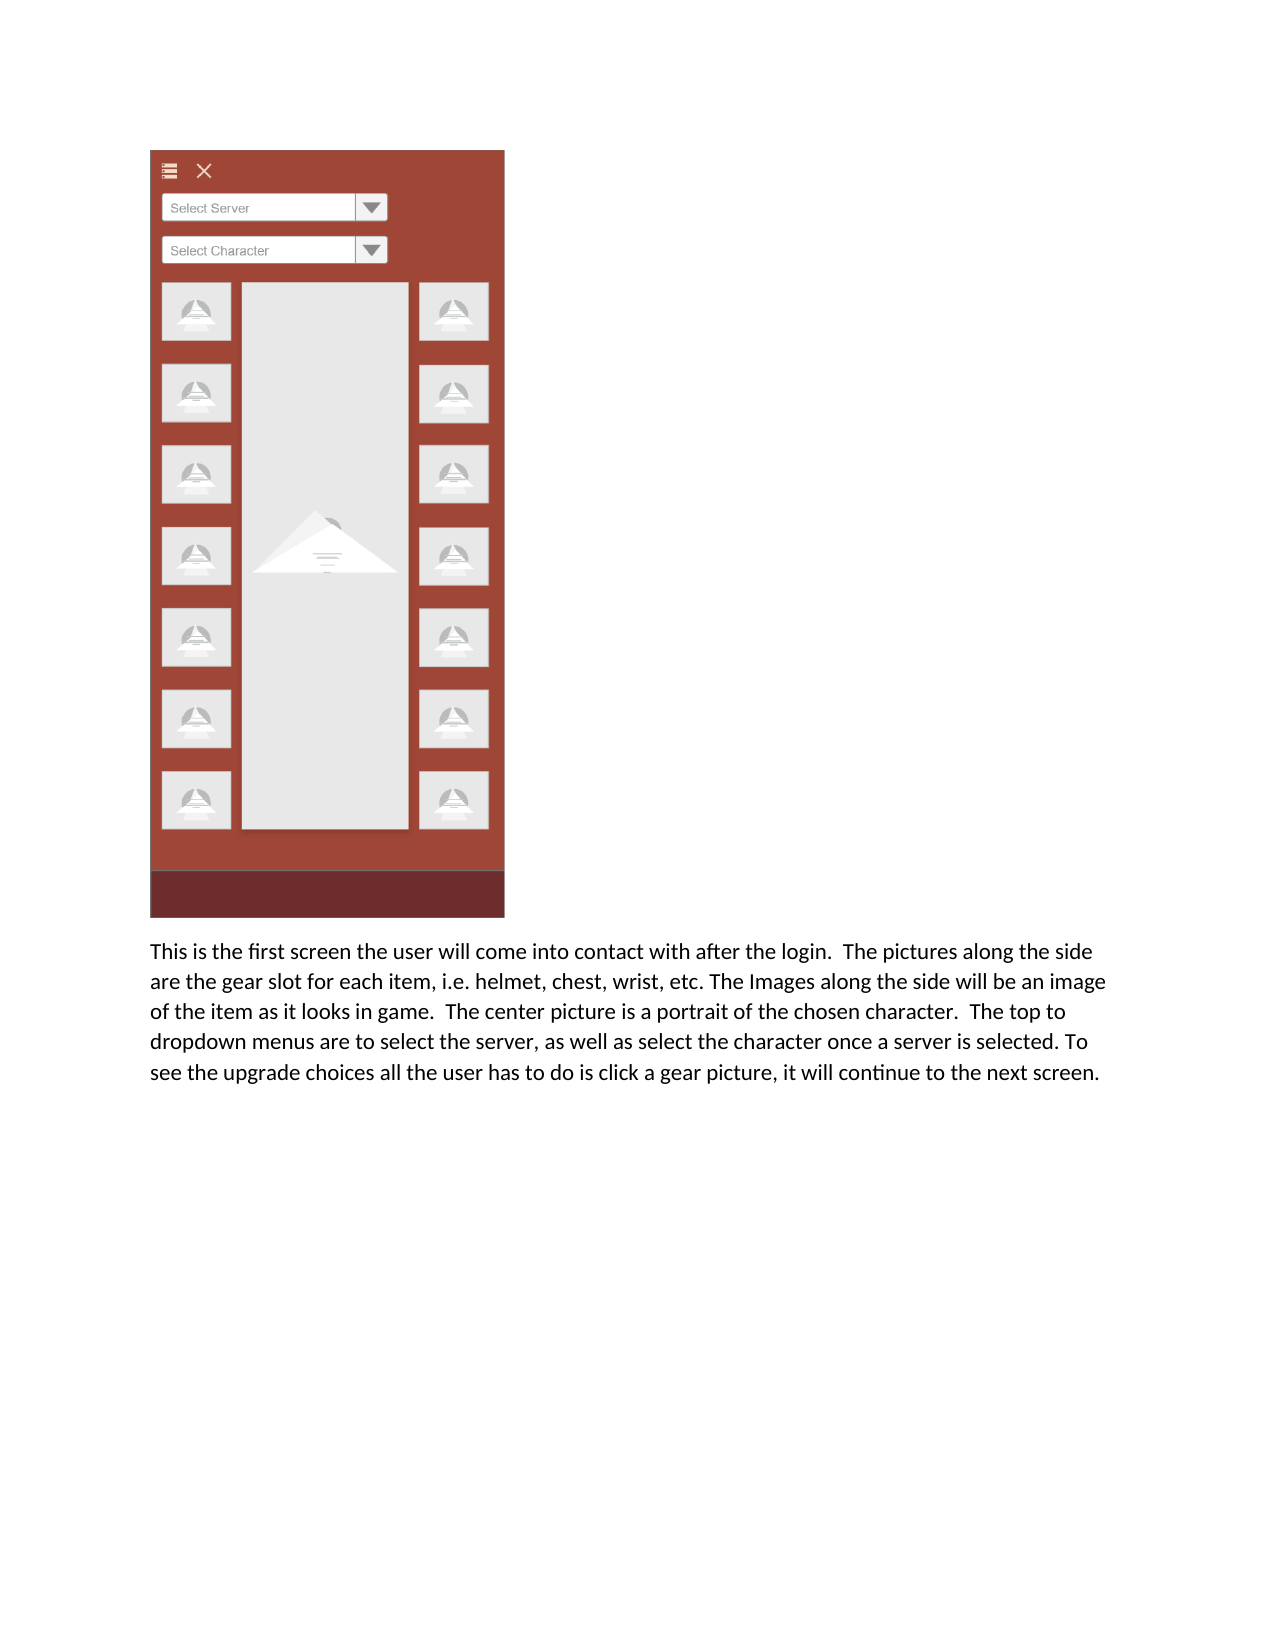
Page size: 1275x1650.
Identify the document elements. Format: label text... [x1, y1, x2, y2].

picture [150, 150, 505, 918]
text This is the first screen the user will come into contact with after the login. The pictures along the side are the gear slot for each item, i.e. helmet, chest, wrist, etc. The Images along the side will be an image of the item as it looks in game. The center picture is a portrait of the chosen character. The top to dropdown menus are to select the server, as well as select the character once a server is selected. To see the upgrade choices all the user has to do is click a gear picture, it will continue to the next screen. [150, 937, 1125, 1086]
